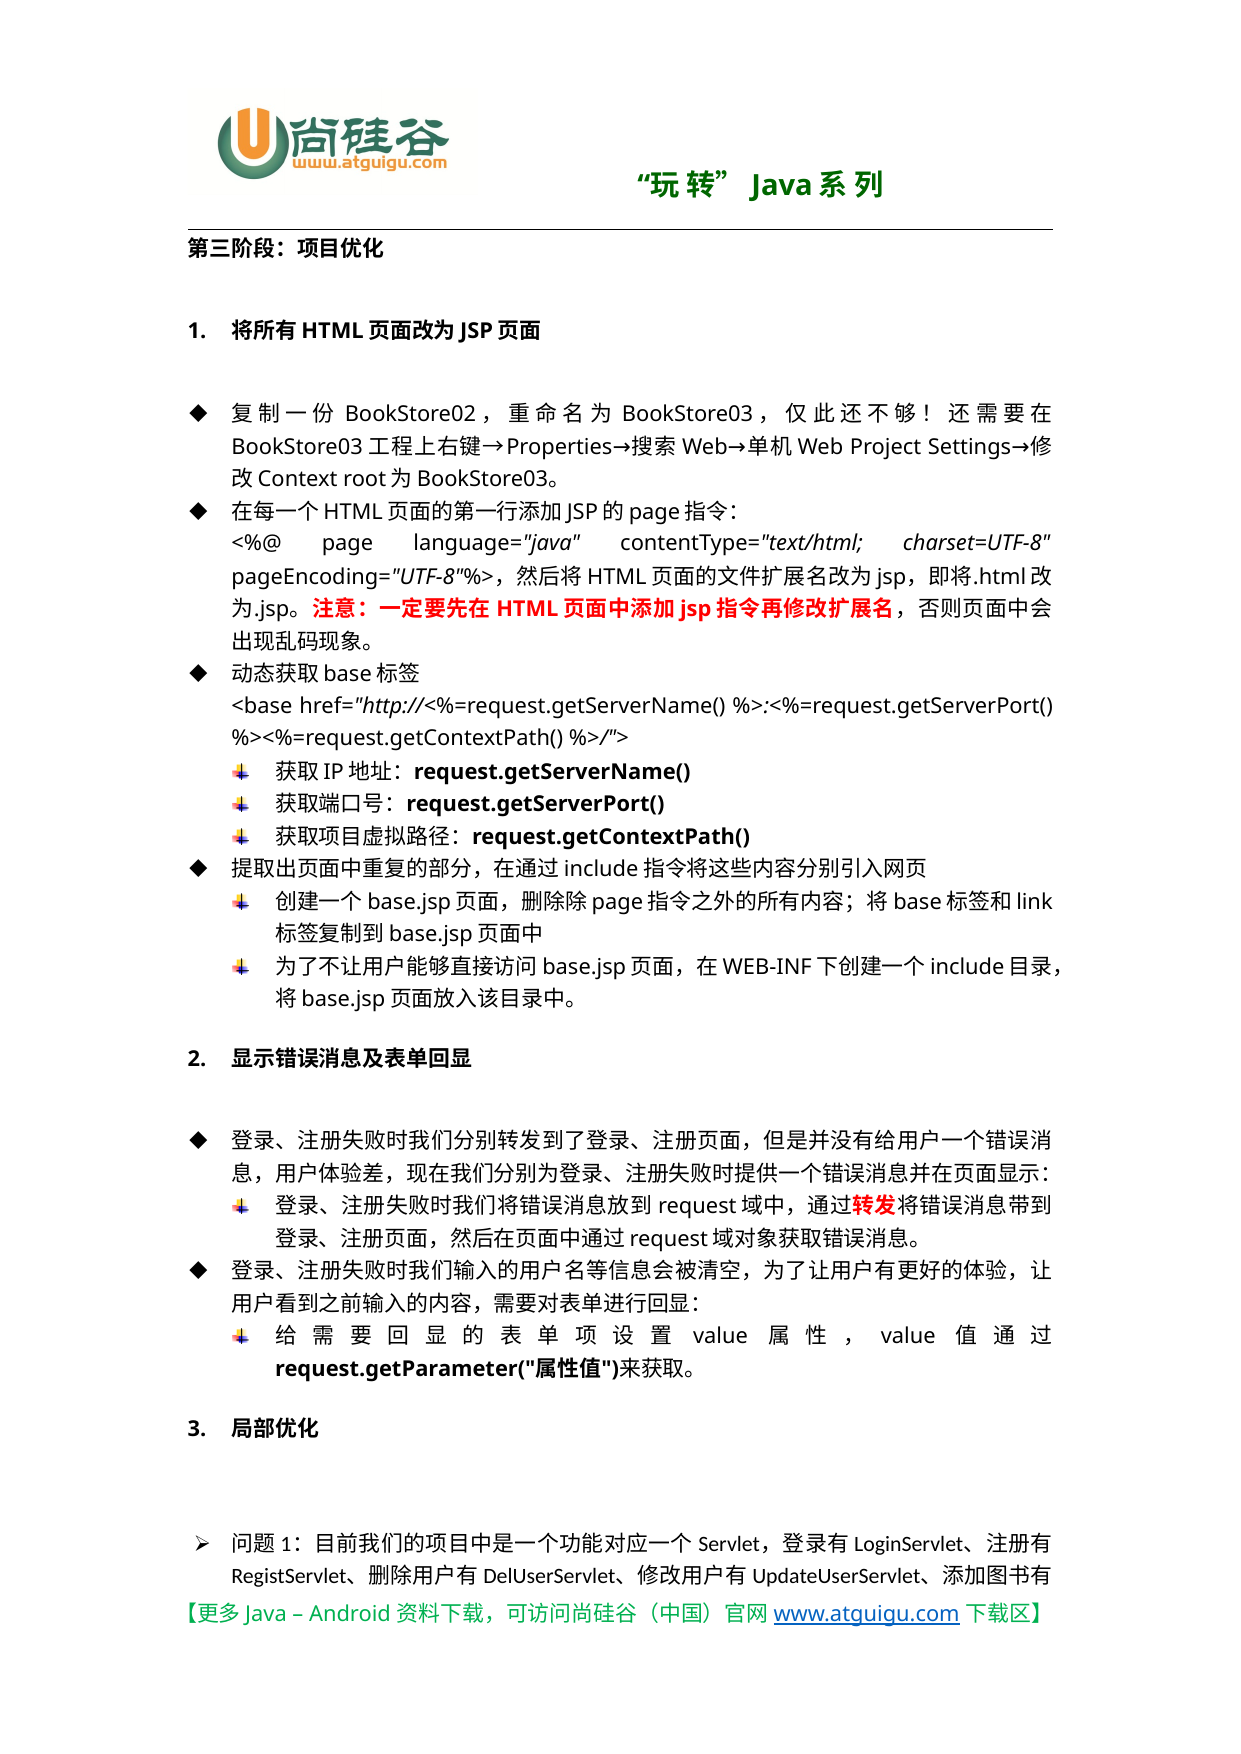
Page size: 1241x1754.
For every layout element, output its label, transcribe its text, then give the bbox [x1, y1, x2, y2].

picture [232, 1197, 249, 1214]
list 复制一份BookStore02，重命名为BookStore03，仅此还不够！还需要在BookStore03工程上右键→Properties→搜索Web→单机Web Project Settings→修改Context root为BookStore03。 [187, 396, 1053, 493]
picture [232, 762, 249, 780]
picture [187, 88, 479, 195]
list 提取出页面中重复的部分，在通过include指令将这些内容分别引入网页 [187, 851, 1053, 883]
picture [232, 957, 249, 975]
list 在每一个HTML页面的第一行添加JSP的page指令： [187, 493, 1053, 526]
subtitle 将所有HTML页面改为JSP页面 [187, 313, 1053, 346]
subtitle 第三阶段：项目优化 [187, 231, 1053, 263]
list 动态获取base标签 [187, 656, 1053, 688]
list 登录、注册失败时我们分别转发到了登录、注册页面，但是并没有给用户一个错误消息，用户体验差，现在我们分别为登录、注册失败时提供一个错误消息并在页面显示： [187, 1123, 1053, 1188]
list 获取IP地址：request.getServerName() [231, 753, 1053, 786]
subtitle 局部优化 [187, 1410, 1053, 1443]
picture [232, 795, 249, 812]
list 为了不让用户能够直接访问base.jsp页面，在WEB-INF下创建一个include目录，将base.jsp页面放入该目录中。 [231, 948, 1053, 1013]
picture [232, 827, 249, 845]
list 登录、注册失败时我们将错误消息放到request域中，通过转发将错误消息带到登录、注册页面，然后在页面中通过request域对象获取错误消息。 [231, 1188, 1053, 1253]
list <base href="http://<%=request.getServerName() %>:<%=request.getServerPort() %><%=request.getContextPath() %>/"> [231, 688, 1053, 753]
list 给需要回显的表单项设置value属性，value值通过request.getParameter("属性值")来获取。 [231, 1318, 1053, 1383]
picture [232, 892, 249, 910]
list 获取项目虚拟路径：request.getContextPath() [231, 818, 1053, 851]
list 登录、注册失败时我们输入的用户名等信息会被清空，为了让用户有更好的体验，让用户看到之前输入的内容，需要对表单进行回显： [187, 1253, 1053, 1318]
subtitle 显示错误消息及表单回显 [187, 1040, 1053, 1073]
list 创建一个base.jsp页面，删除除page指令之外的所有内容；将base标签和link标签复制到base.jsp页面中 [231, 883, 1053, 948]
picture [232, 1327, 249, 1344]
list 获取端口号：request.getServerPort() [231, 786, 1053, 818]
list <%@ page language="java" contentType="text/html; charset=UTF-8" pageEncoding="UTF-8"%>，然后将HTML页面的文件扩展名改为jsp，即将.html改为.jsp。注意：一定要先在HTML页面中添加jsp指令再修改扩展名，否则页面中会出现乱码现象。 [231, 526, 1053, 656]
